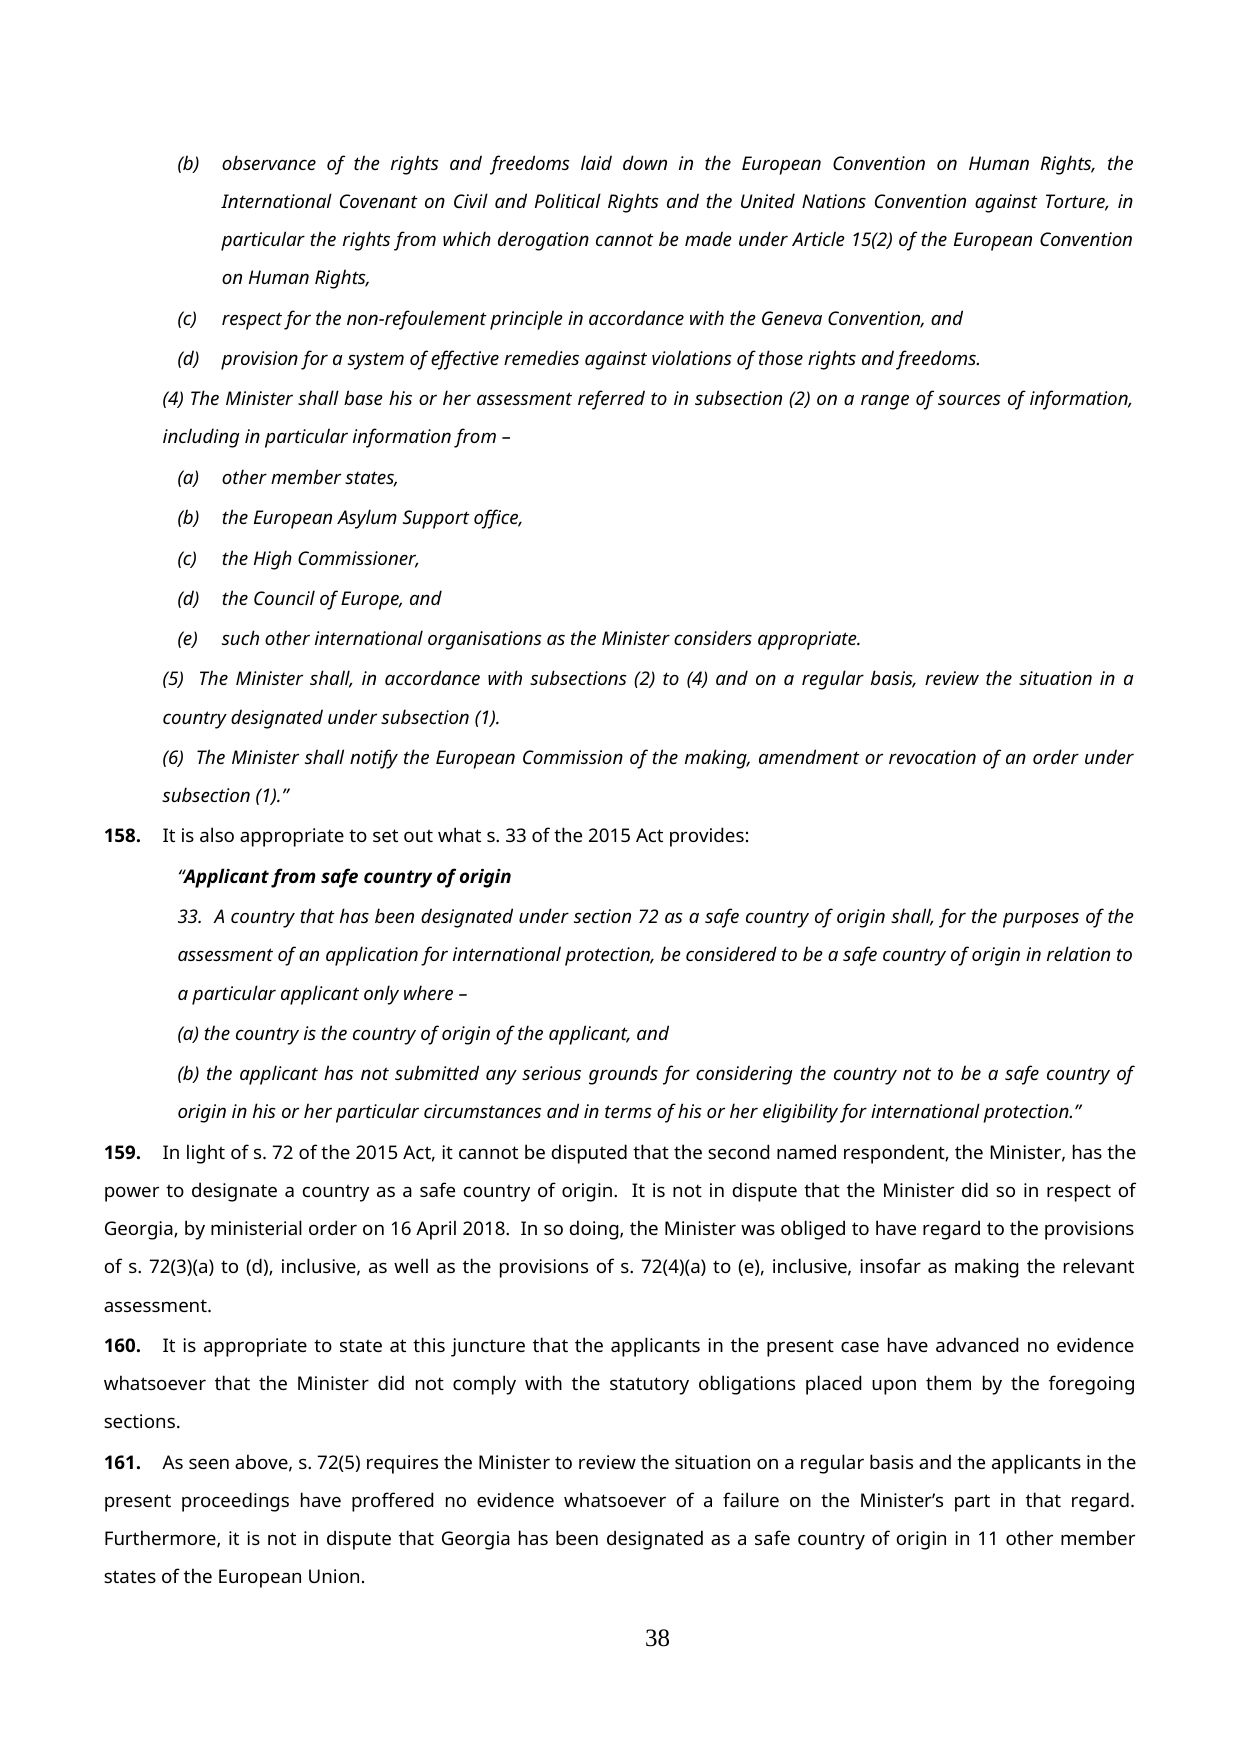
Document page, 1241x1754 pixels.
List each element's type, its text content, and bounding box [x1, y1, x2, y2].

text (c) the High Commissioner, [177, 545, 1137, 570]
text “Applicant from safe country of origin [177, 863, 1137, 889]
list As seen above, s. 72(5) requires the Minister to review the situation on a regular basis and the applicants in the present proceedings have proffered no evidence whatsoever of a failure on the Minister’s part in that regard. Furthermore, it is not in dispute that Georgia has been designated as a safe country of origin in 11 other member states of the European Union. [103, 1449, 1137, 1589]
text (a) other member states, [177, 464, 1137, 490]
text (5) The Minister shall, in accordance with subsections (2) to (4) and on a regular basis, review the situation in a country designated under subsection (1). [162, 666, 1137, 729]
list (e) such other international organisations as the Minister considers appropriate. [177, 625, 1137, 651]
text (4) The Minister shall base his or her assessment referred to in subsection (2) on a range of sources of information, including in particular information from – [162, 386, 1137, 449]
text (c) respect for the non-refoulement principle in accordance with the Geneva Convention, and [177, 305, 1137, 331]
text (b) the European Asylum Support office, [177, 504, 1137, 530]
list It is also appropriate to set out what s. 33 of the 2015 Act provides: [103, 823, 1137, 848]
text (d) provision for a system of effective remedies against violations of those rights and freedoms. [177, 345, 1137, 371]
text (6) The Minister shall notify the European Commission of the making, amendment or revocation of an order under subsection (1).” [162, 744, 1137, 808]
text (a) the country is the country of origin of the applicant, and [177, 1020, 1137, 1046]
list In light of s. 72 of the 2015 Act, it cannot be disputed that the second named respondent, the Minister, has the power to designate a country as a safe country of origin. It is not in dispute that the Minister did so in respect of Georgia, by ministerial order on 16 April 2018. In so doing, the Minister was obliged to have regard to the provisions of s. 72(3)(a) to (d), inclusive, as well as the provisions of s. 72(4)(a) to (e), inclusive, insofar as making the relevant assessment. [103, 1139, 1137, 1317]
text 33. A country that has been designated under section 72 as a safe country of origin shall, for the purposes of the assessment of an application for international protection, be considered to be a safe country of origin in relation to a particular applicant only where – [177, 903, 1137, 1005]
text (b) observance of the rights and freedoms laid down in the European Convention on Human Rights, the International Covenant on Civil and Political Rights and the United Nations Convention against Torture, in particular the rights from which derogation cannot be made under Article 15(2) of the European Convention on Human Rights, [177, 150, 1137, 290]
text (b) the applicant has not submitted any serious grounds for considering the country not to be a safe country of origin in his or her particular circumstances and in terms of his or her eligibility for international protection.” [177, 1061, 1137, 1124]
list It is appropriate to state at this juncture that the applicants in the present case have advanced no evidence whatsoever that the Minister did not comply with the statutory obligations placed upon them by the foregoing sections. [103, 1332, 1137, 1434]
text (d) the Council of Europe, and [177, 585, 1137, 611]
